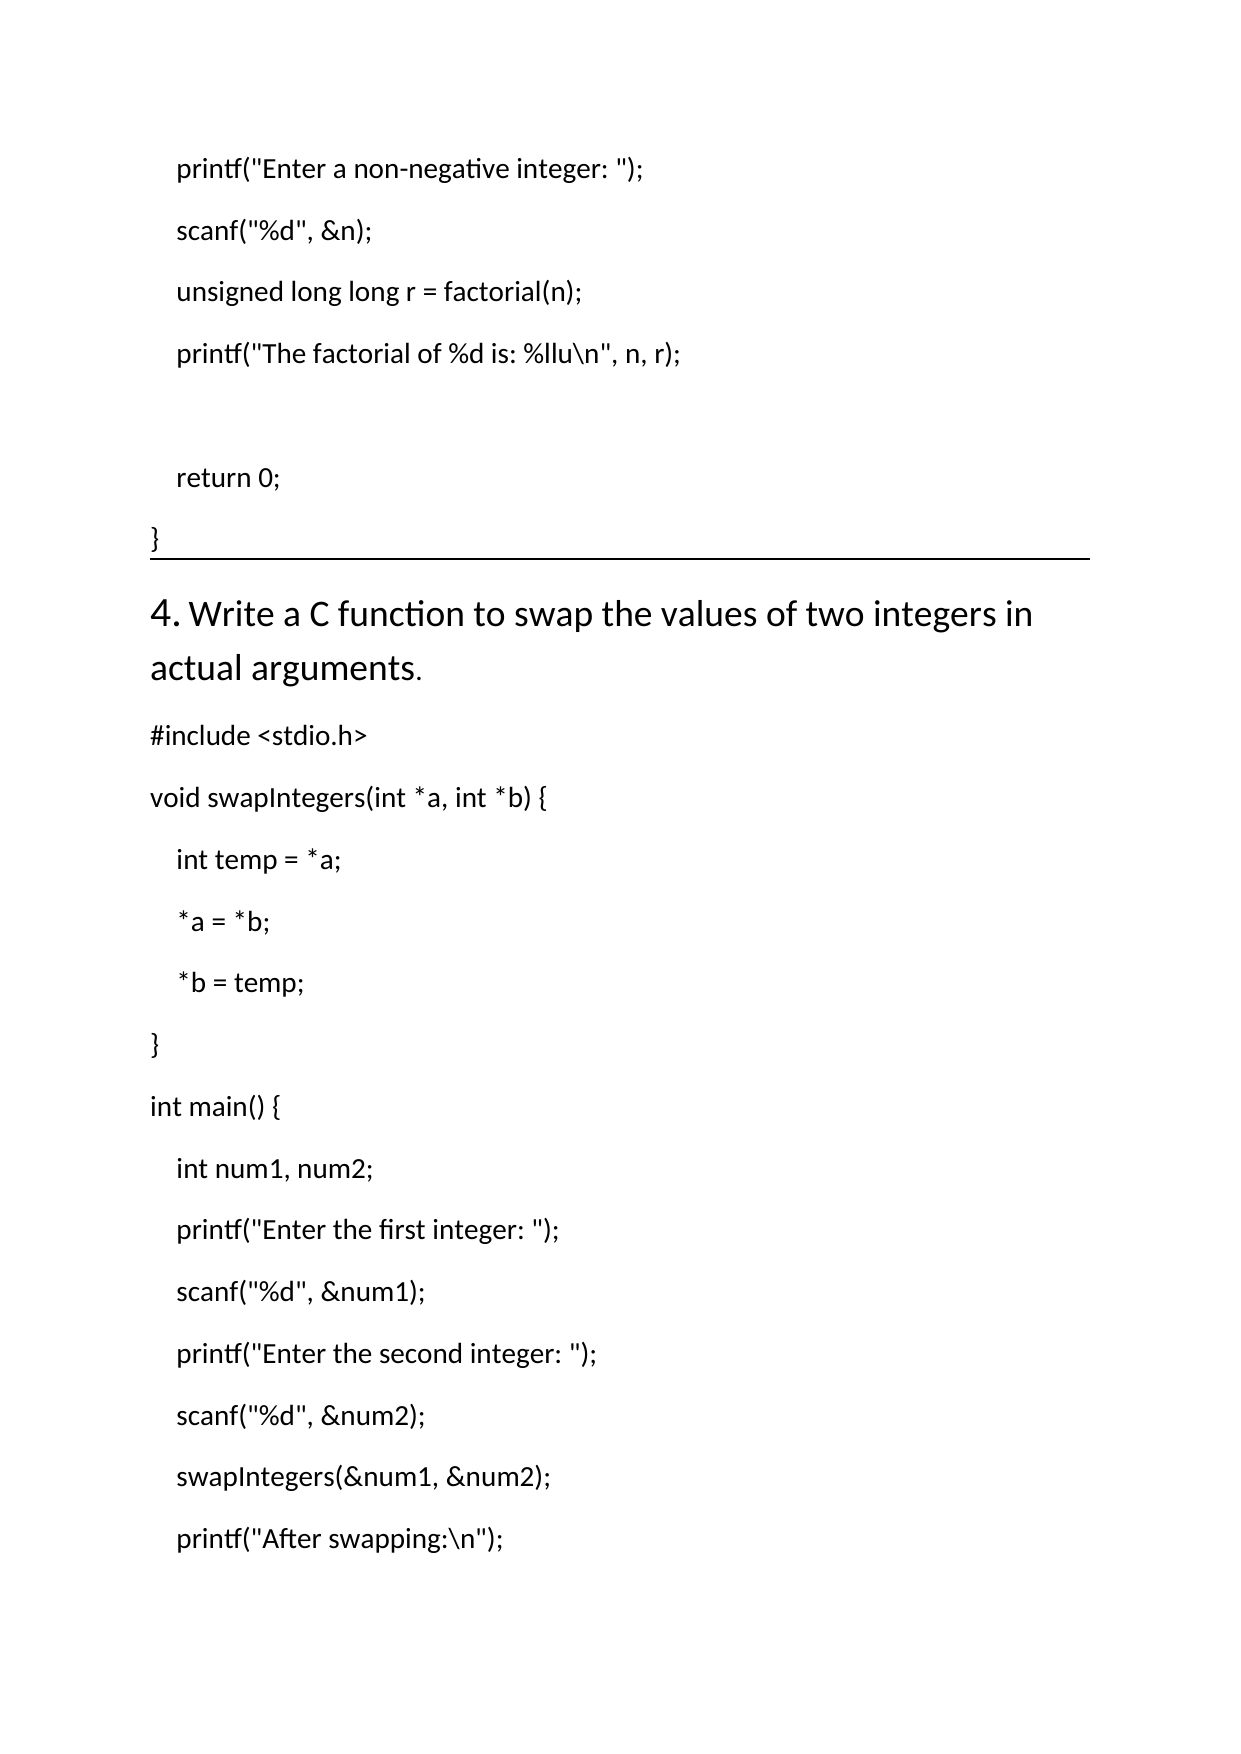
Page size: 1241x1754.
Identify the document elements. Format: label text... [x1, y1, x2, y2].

text printf("Enter the first integer: "); [150, 1211, 1090, 1247]
text *b = temp; [150, 964, 1090, 1000]
text unsigned long long r = factorial(n); [150, 273, 1090, 309]
text void swapIntegers(int *a, int *b) { [150, 779, 1090, 815]
text printf("The factorial of %d is: %llu\n", n, r); [150, 335, 1090, 371]
text scanf("%d", &num1); [150, 1273, 1090, 1309]
text return 0; [150, 459, 1090, 494]
text scanf("%d", &n); [150, 212, 1090, 247]
text } [150, 1026, 1090, 1062]
text printf("After swapping:\n"); [150, 1520, 1090, 1556]
text printf("Enter the second integer: "); [150, 1335, 1090, 1371]
text *a = *b; [150, 903, 1090, 938]
text scanf("%d", &num2); [150, 1397, 1090, 1432]
text #include <stdio.h> [150, 717, 1090, 753]
text printf("Enter a non-negative integer: "); [150, 150, 1090, 186]
text int main() { [150, 1088, 1090, 1123]
text int num1, num2; [150, 1150, 1090, 1185]
text 4. Write a C function to swap the values of two integers in actual arguments. [150, 586, 1090, 689]
text swapIntegers(&num1, &num2); [150, 1458, 1090, 1494]
text } [150, 521, 1090, 558]
text int temp = *a; [150, 841, 1090, 876]
